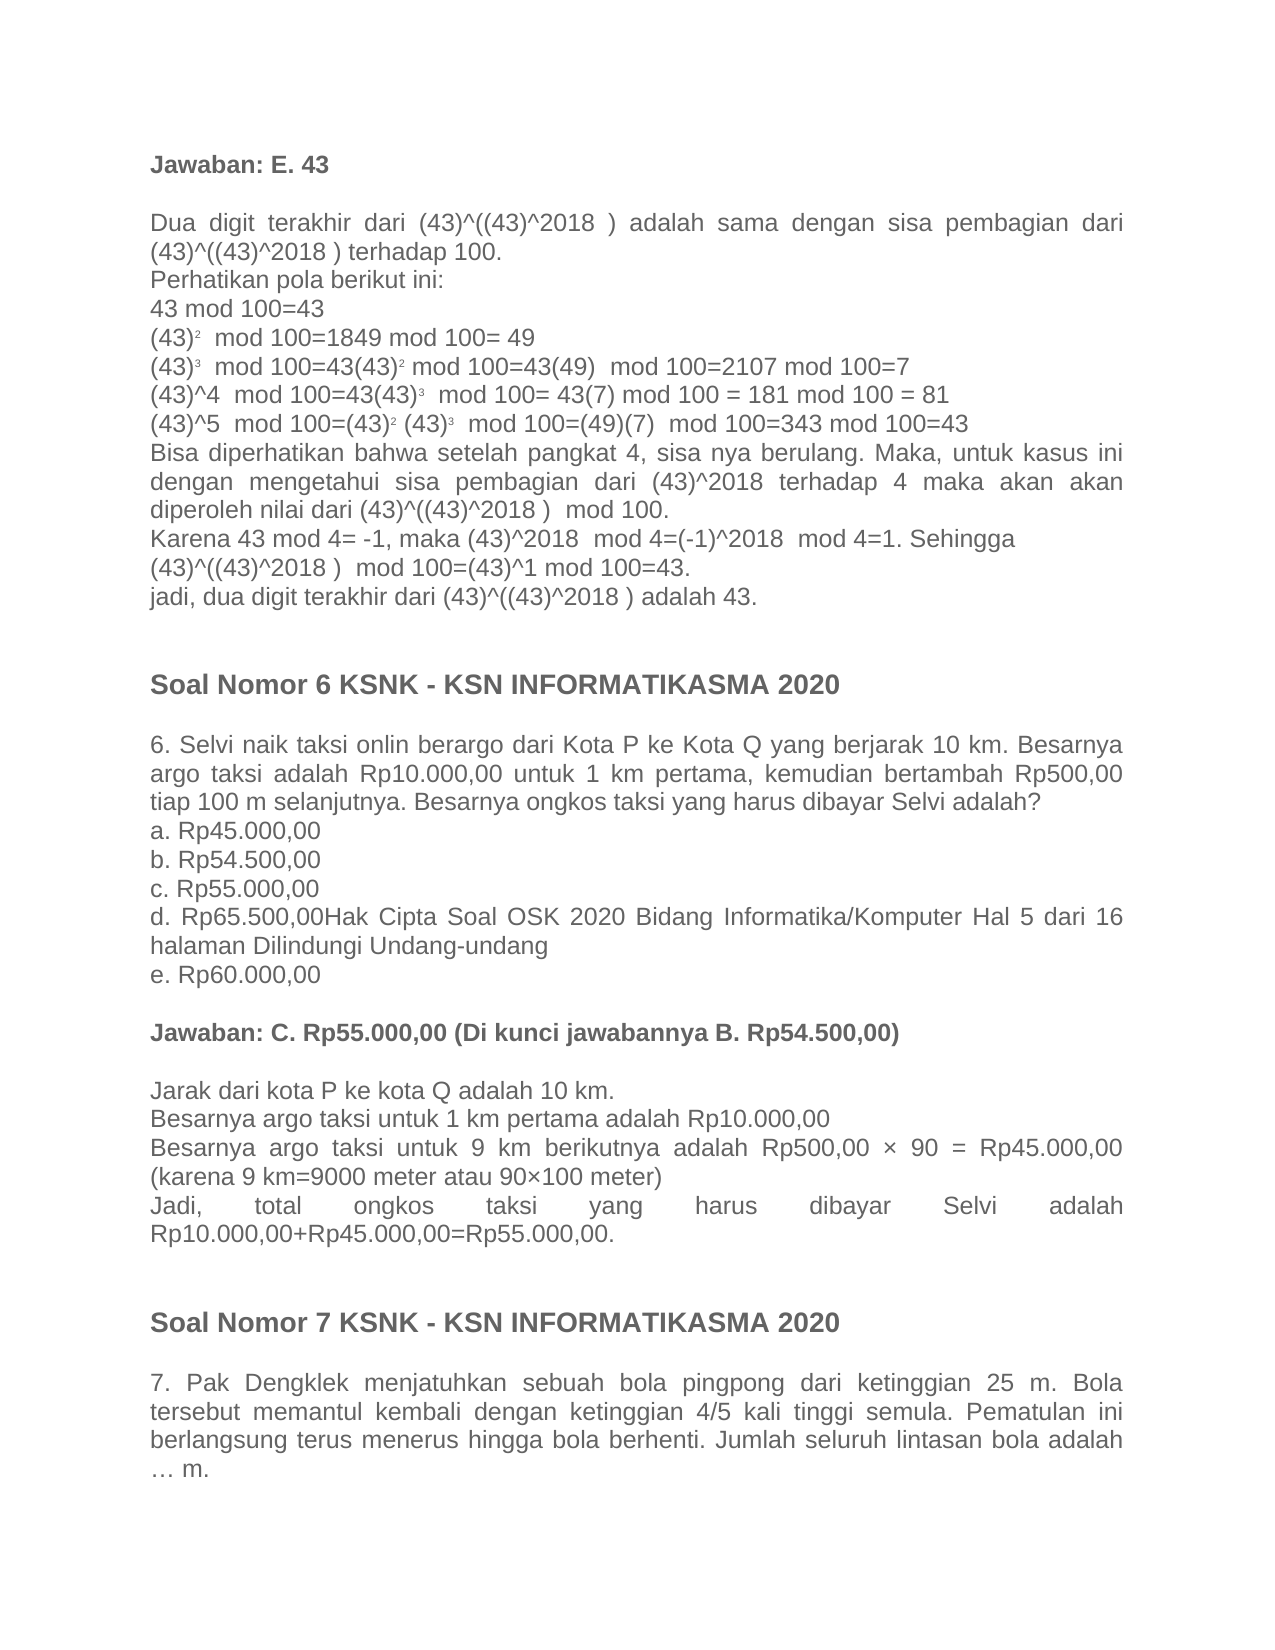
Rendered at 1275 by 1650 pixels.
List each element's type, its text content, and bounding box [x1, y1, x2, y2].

text (43)^5 mod 100=(43)2 (43)3 mod 100=(49)(7) mod 100=343 mod 100=43 [150, 409, 1125, 438]
text 43 mod 100=43 [150, 294, 1125, 323]
text Perhatikan pola berikut ini: [150, 265, 1125, 294]
text (43)2 mod 100=1849 mod 100= 49 [150, 323, 1125, 352]
text Soal Nomor 6 KSNK - KSN INFORMATIKASMA 2020 [150, 668, 1125, 701]
text Jadi, total ongkos taksi yang harus dibayar Selvi adalah Rp10.000,00+Rp45.000,00=Rp55.000,00. [150, 1191, 1125, 1248]
text (43)^4 mod 100=43(43)3 mod 100= 43(7) mod 100 = 181 mod 100 = 81 [150, 380, 1125, 409]
text Dua digit terakhir dari (43)^((43)^2018 ) adalah sama dengan sisa pembagian dari (43)^((43)^2018 ) terhadap 100. [150, 208, 1125, 265]
text (43)^((43)^2018 ) mod 100=(43)^1 mod 100=43. [150, 553, 1125, 582]
text jadi, dua digit terakhir dari (43)^((43)^2018 ) adalah 43. [150, 582, 1125, 610]
text d. Rp65.500,00Hak Cipta Soal OSK 2020 Bidang Informatika/Komputer Hal 5 dari 16 halaman Dilindungi Undang-undang [150, 902, 1125, 960]
text Jarak dari kota P ke kota Q adalah 10 km. [150, 1076, 1125, 1104]
text 7. Pak Dengklek menjatuhkan sebuah bola pingpong dari ketinggian 25 m. Bola tersebut memantul kembali dengan ketinggian 4/5 kali tinggi semula. Pematulan ini berlangsung terus menerus hingga bola berhenti. Jumlah seluruh lintasan bola adalah … m. [150, 1368, 1125, 1483]
text a. Rp45.000,00 [150, 816, 1125, 845]
text 6. Selvi naik taksi onlin berargo dari Kota P ke Kota Q yang berjarak 10 km. Besarnya argo taksi adalah Rp10.000,00 untuk 1 km pertama, kemudian bertambah Rp500,00 tiap 100 m selanjutnya. Besarnya ongkos taksi yang harus dibayar Selvi adalah? [150, 730, 1125, 816]
text Bisa diperhatikan bahwa setelah pangkat 4, sisa nya berulang. Maka, untuk kasus ini dengan mengetahui sisa pembagian dari (43)^2018 terhadap 4 maka akan akan diperoleh nilai dari (43)^((43)^2018 ) mod 100. [150, 438, 1125, 524]
text Jawaban: E. 43 [150, 150, 1125, 179]
text Besarnya argo taksi untuk 9 km berikutnya adalah Rp500,00 × 90 = Rp45.000,00 (karena 9 km=9000 meter atau 90×100 meter) [150, 1133, 1125, 1191]
text b. Rp54.500,00 [150, 845, 1125, 874]
text c. Rp55.000,00 [150, 874, 1125, 902]
text Jawaban: C. Rp55.000,00 (Di kunci jawabannya B. Rp54.500,00) [150, 1018, 1125, 1047]
text (43)3 mod 100=43(43)2 mod 100=43(49) mod 100=2107 mod 100=7 [150, 352, 1125, 380]
text Besarnya argo taksi untuk 1 km pertama adalah Rp10.000,00 [150, 1104, 1125, 1133]
text e. Rp60.000,00 [150, 960, 1125, 989]
text Soal Nomor 7 KSNK - KSN INFORMATIKASMA 2020 [150, 1306, 1125, 1338]
text Karena 43 mod 4= -1, maka (43)^2018 mod 4=(-1)^2018 mod 4=1. Sehingga [150, 524, 1125, 553]
